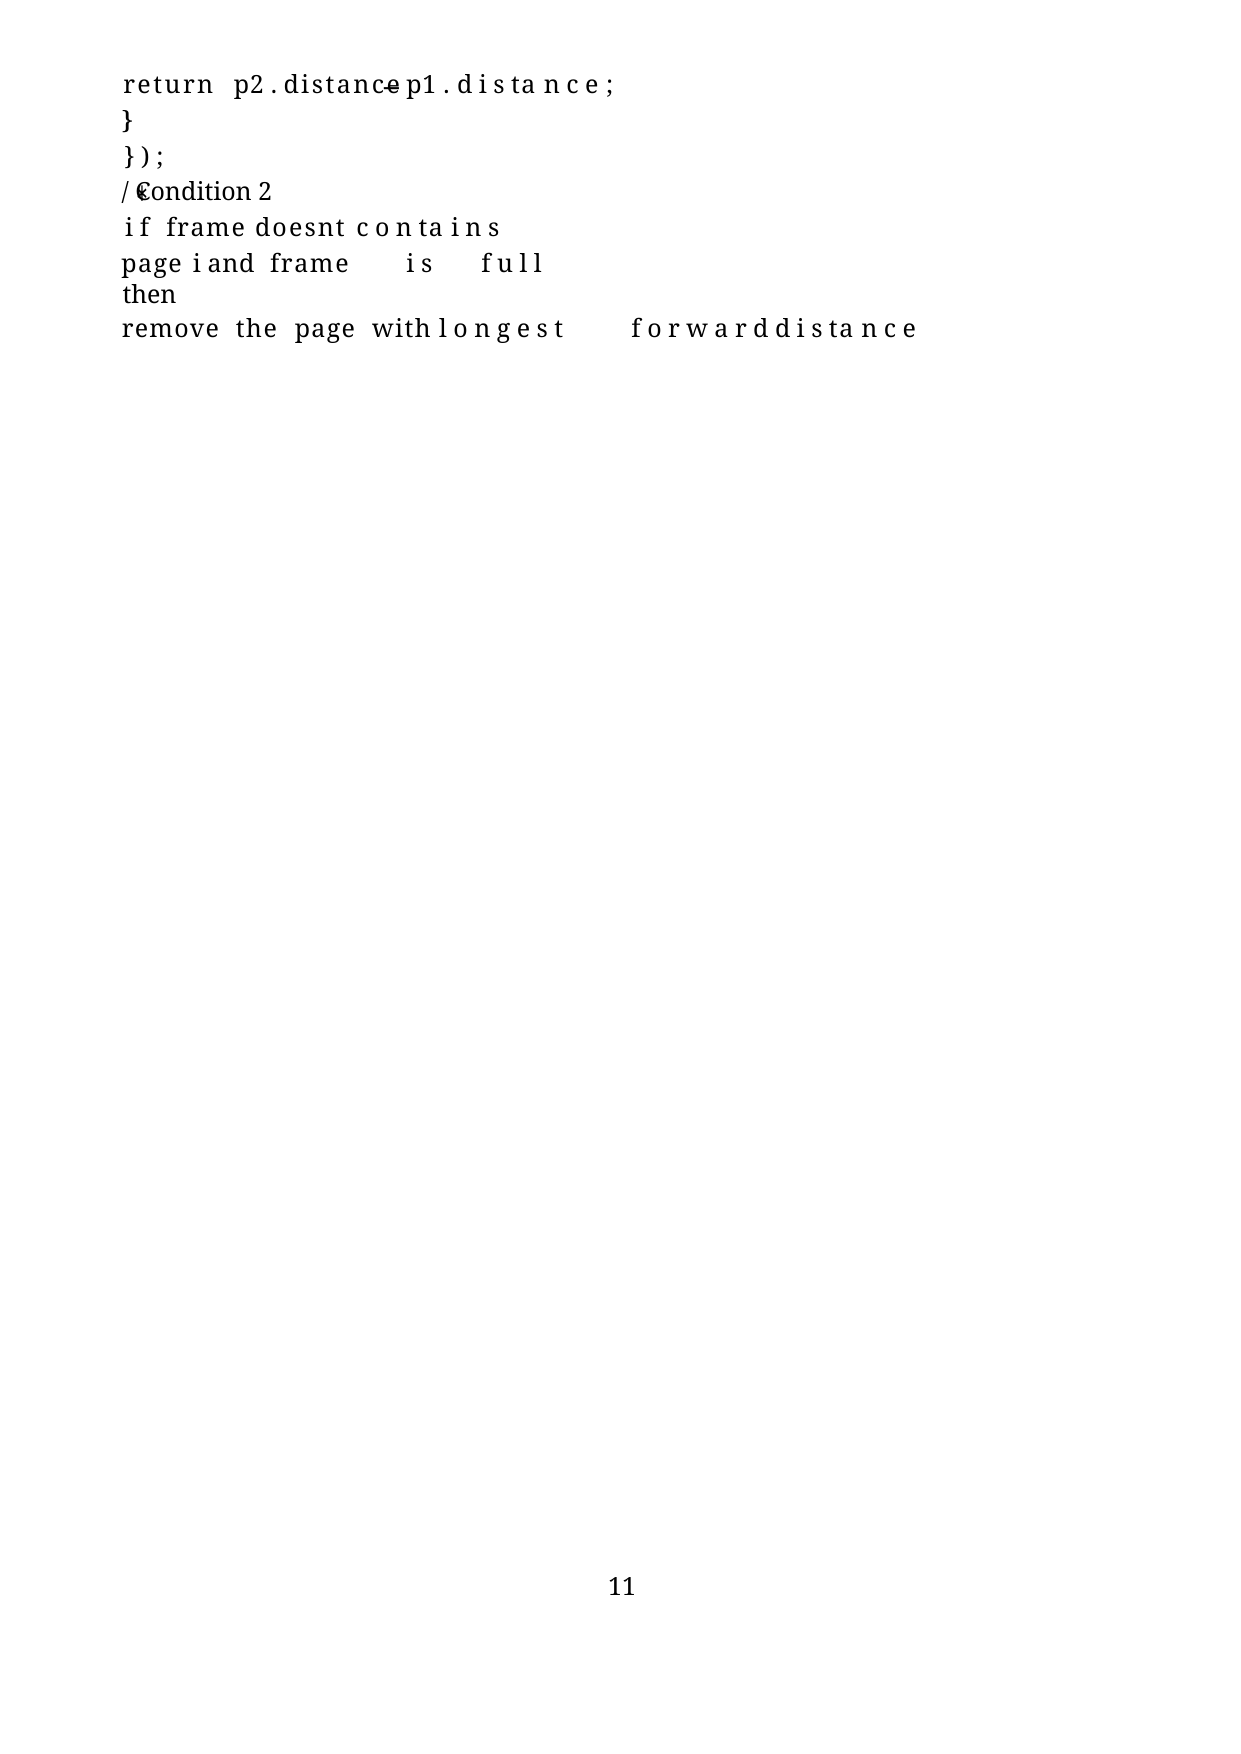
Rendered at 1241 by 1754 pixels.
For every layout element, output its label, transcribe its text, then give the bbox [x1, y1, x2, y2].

text } ) ; [124, 138, 1240, 172]
text then [122, 281, 1240, 309]
text remove the page with l o n g e s t f o r w a r d d i s ta n c e [122, 311, 1240, 345]
text return p2 . distance p1 . d i s ta n c e ; [123, 67, 1240, 101]
text / Condition 2 [121, 174, 1240, 208]
text } [121, 102, 1240, 136]
text i f frame doesnt c o n ta i n s page i and frame i s f u l l [121, 210, 553, 279]
